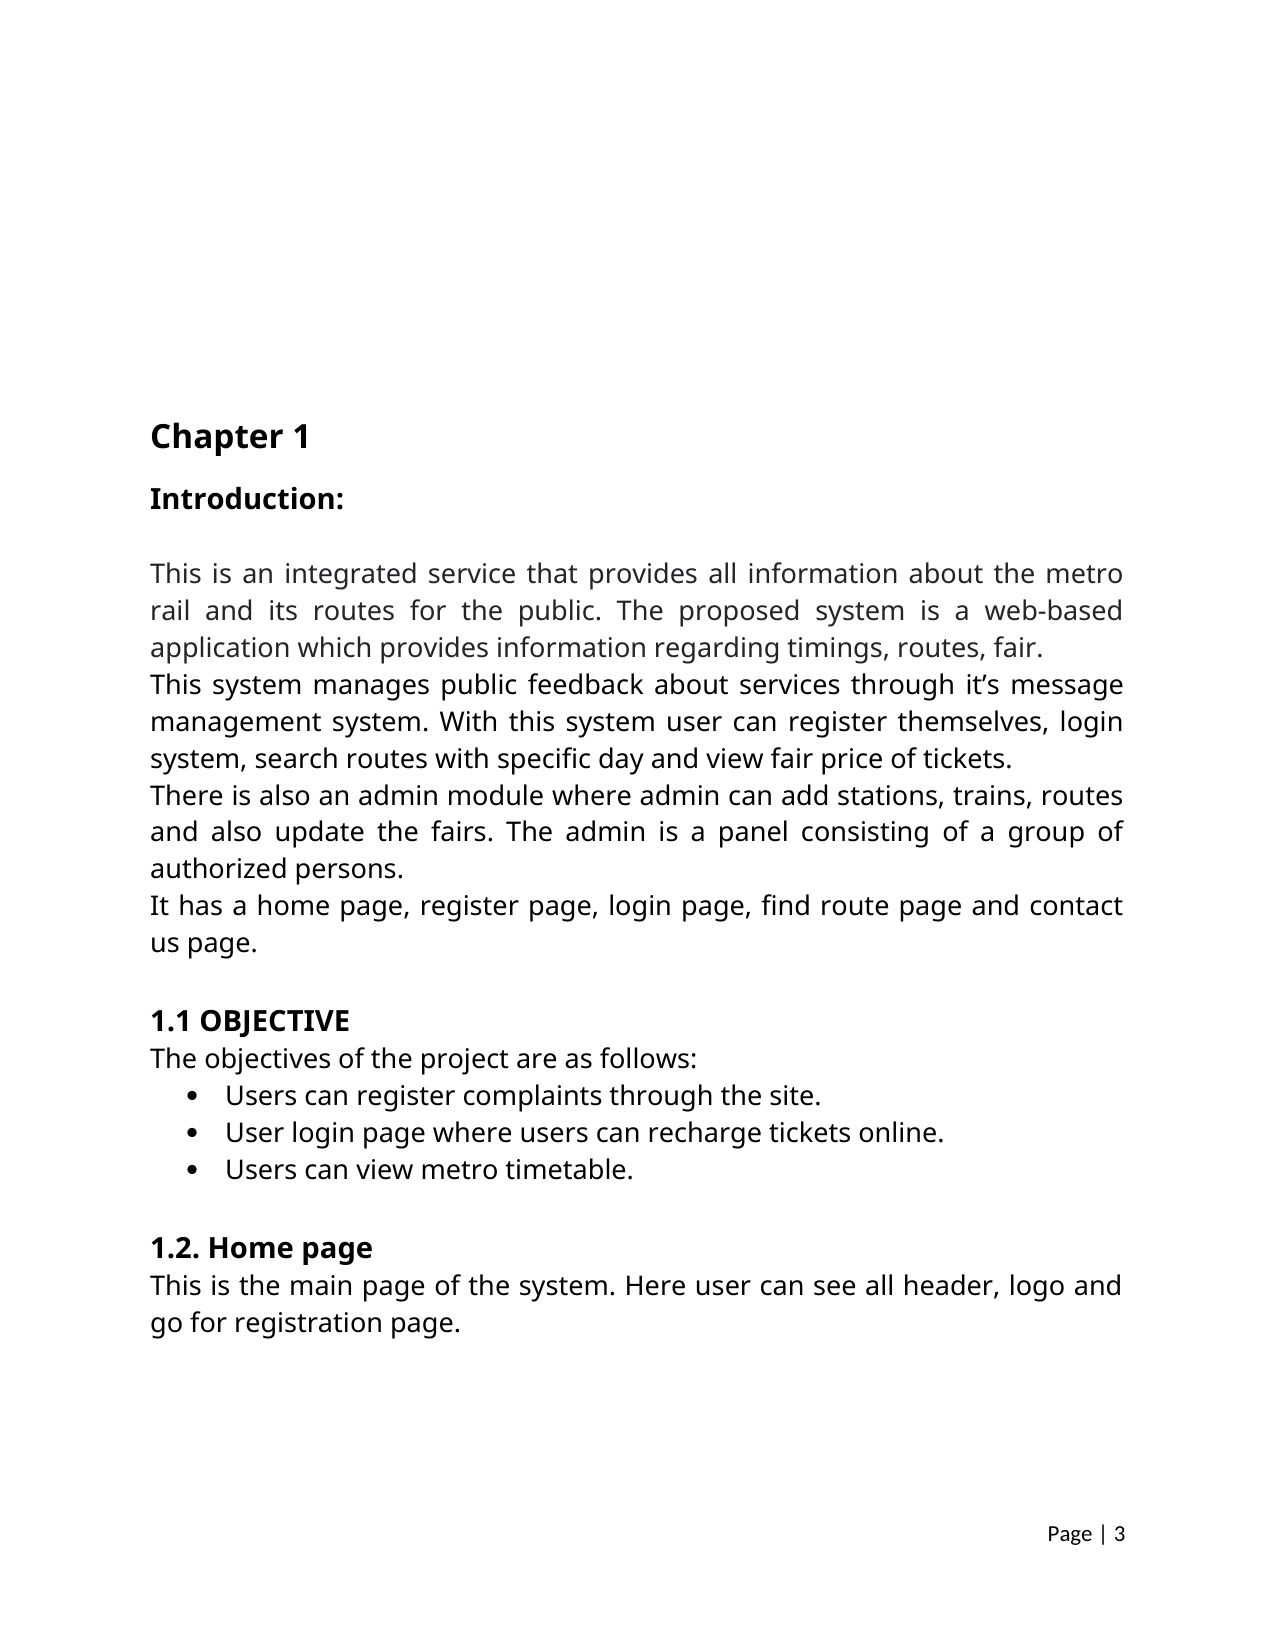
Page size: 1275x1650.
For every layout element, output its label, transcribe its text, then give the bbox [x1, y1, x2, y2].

list Users can view metro timetable. [187, 1150, 1125, 1187]
list User login page where users can recharge tickets online. [187, 1113, 1125, 1150]
list Users can register complaints through the site. [187, 1077, 1125, 1113]
text This system manages public feedback about services through it’s message management system. With this system user can register themselves, login system, search routes with specific day and view fair price of tickets. [150, 665, 1125, 776]
text The objectives of the project are as follows: [150, 1040, 1125, 1077]
text 1.2. Home page [150, 1227, 1125, 1267]
text It has a home page, register page, login page, find route page and contact us page. [150, 887, 1125, 960]
text Chapter 1 [150, 412, 1125, 458]
text This is the main page of the system. Here user can see all header, logo and go for registration page. [150, 1267, 1125, 1340]
text Introduction: [150, 478, 1125, 518]
text 1.1 OBJECTIVE [150, 1000, 1125, 1040]
text There is also an admin module where admin can add stations, trains, routes and also update the fairs. The admin is a panel consisting of a group of authorized persons. [150, 776, 1125, 887]
text This is an integrated service that provides all information about the metro rail and its routes for the public. The proposed system is a web-based application which provides information regarding timings, routes, fair. [150, 555, 1125, 665]
